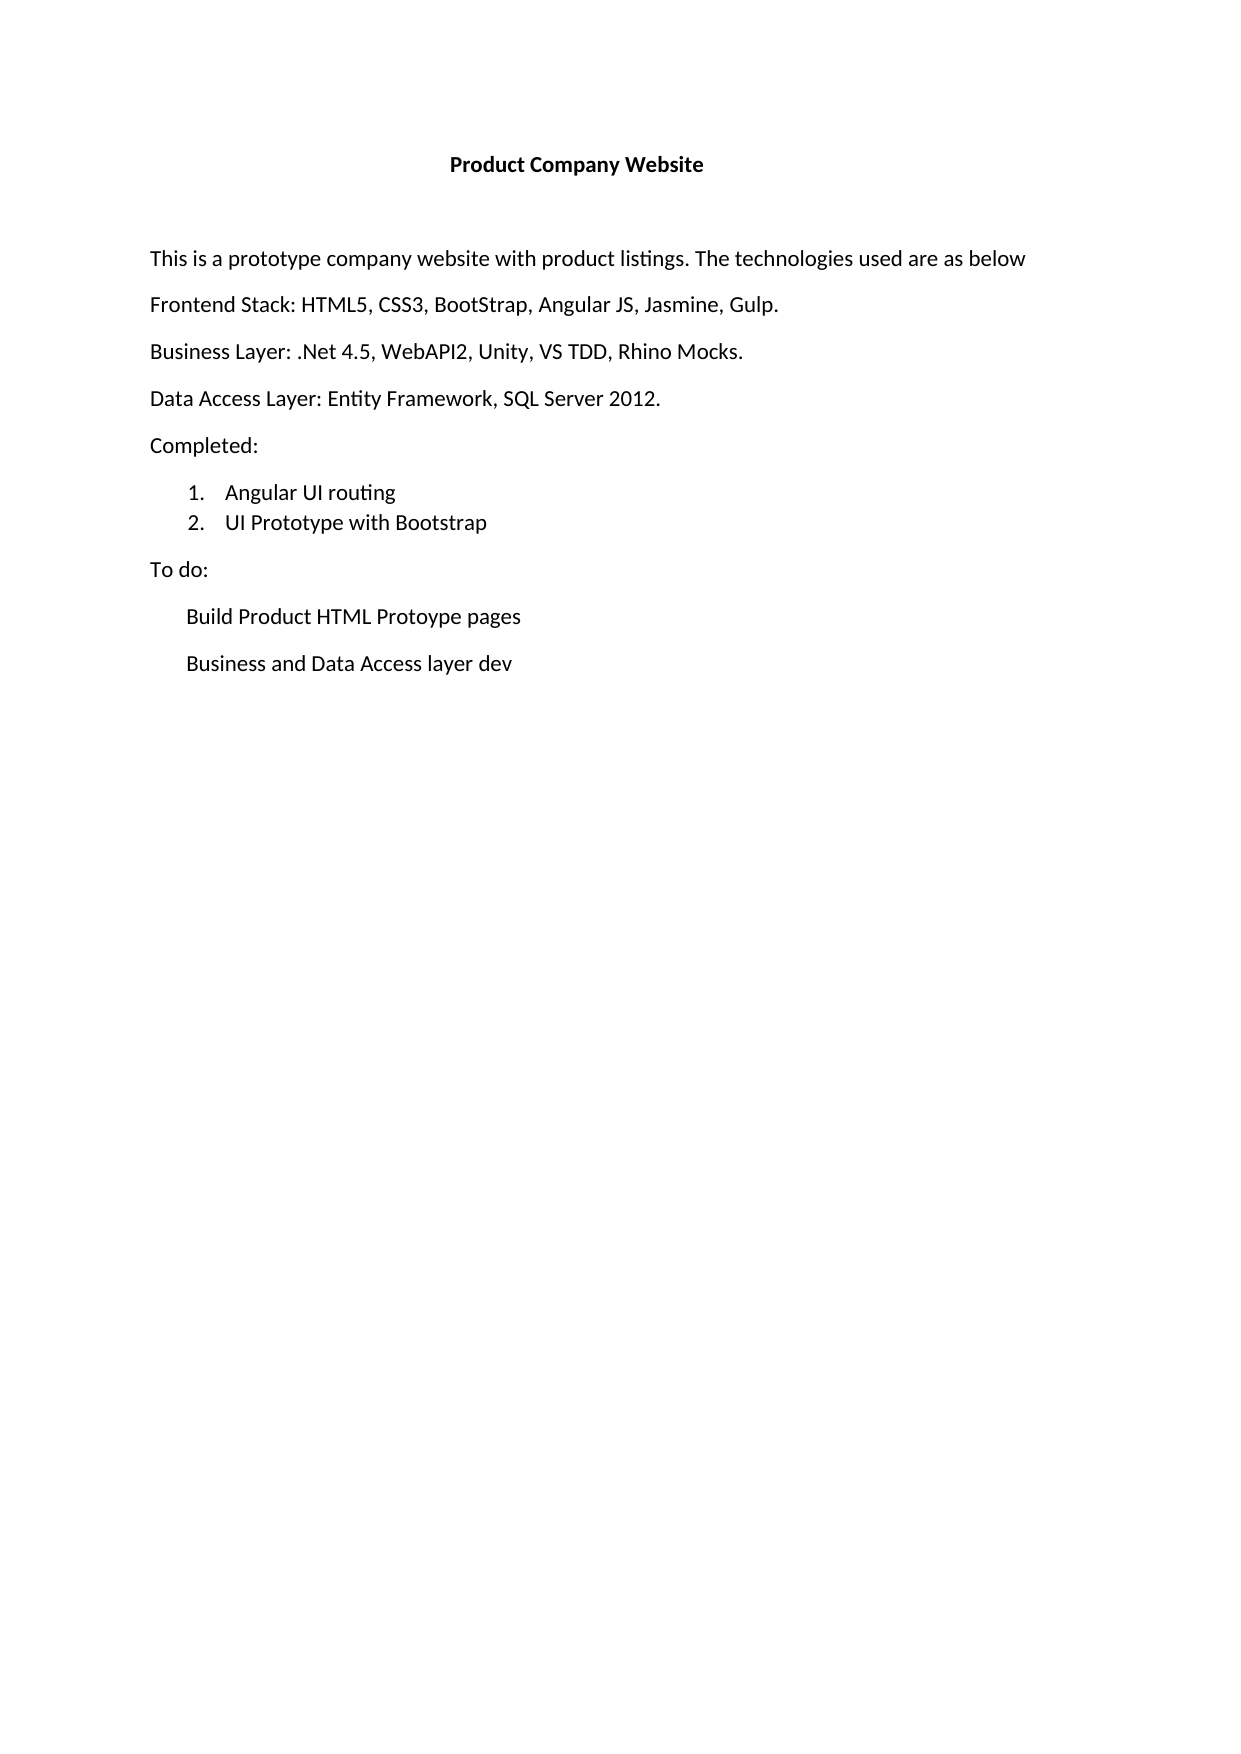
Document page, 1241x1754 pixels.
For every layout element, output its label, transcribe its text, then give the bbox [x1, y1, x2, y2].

text Business and Data Access layer dev [150, 649, 1090, 677]
text To do: [150, 555, 1090, 583]
list UI Prototype with Bootstrap [187, 508, 1090, 536]
list Angular UI routing [187, 478, 1090, 506]
text Data Access Layer: Entity Framework, SQL Server 2012. [150, 384, 1090, 412]
text Product Company Website [375, 150, 1090, 178]
text This is a prototype company website with product listings. The technologies used are as below [150, 244, 1090, 272]
text Completed: [150, 431, 1090, 459]
text Frontend Stack: HTML5, CSS3, BootStrap, Angular JS, Jasmine, Gulp. [150, 291, 1090, 319]
text Build Product HTML Protoype pages [150, 602, 1090, 630]
text Business Layer: .Net 4.5, WebAPI2, Unity, VS TDD, Rhino Mocks. [150, 337, 1090, 366]
